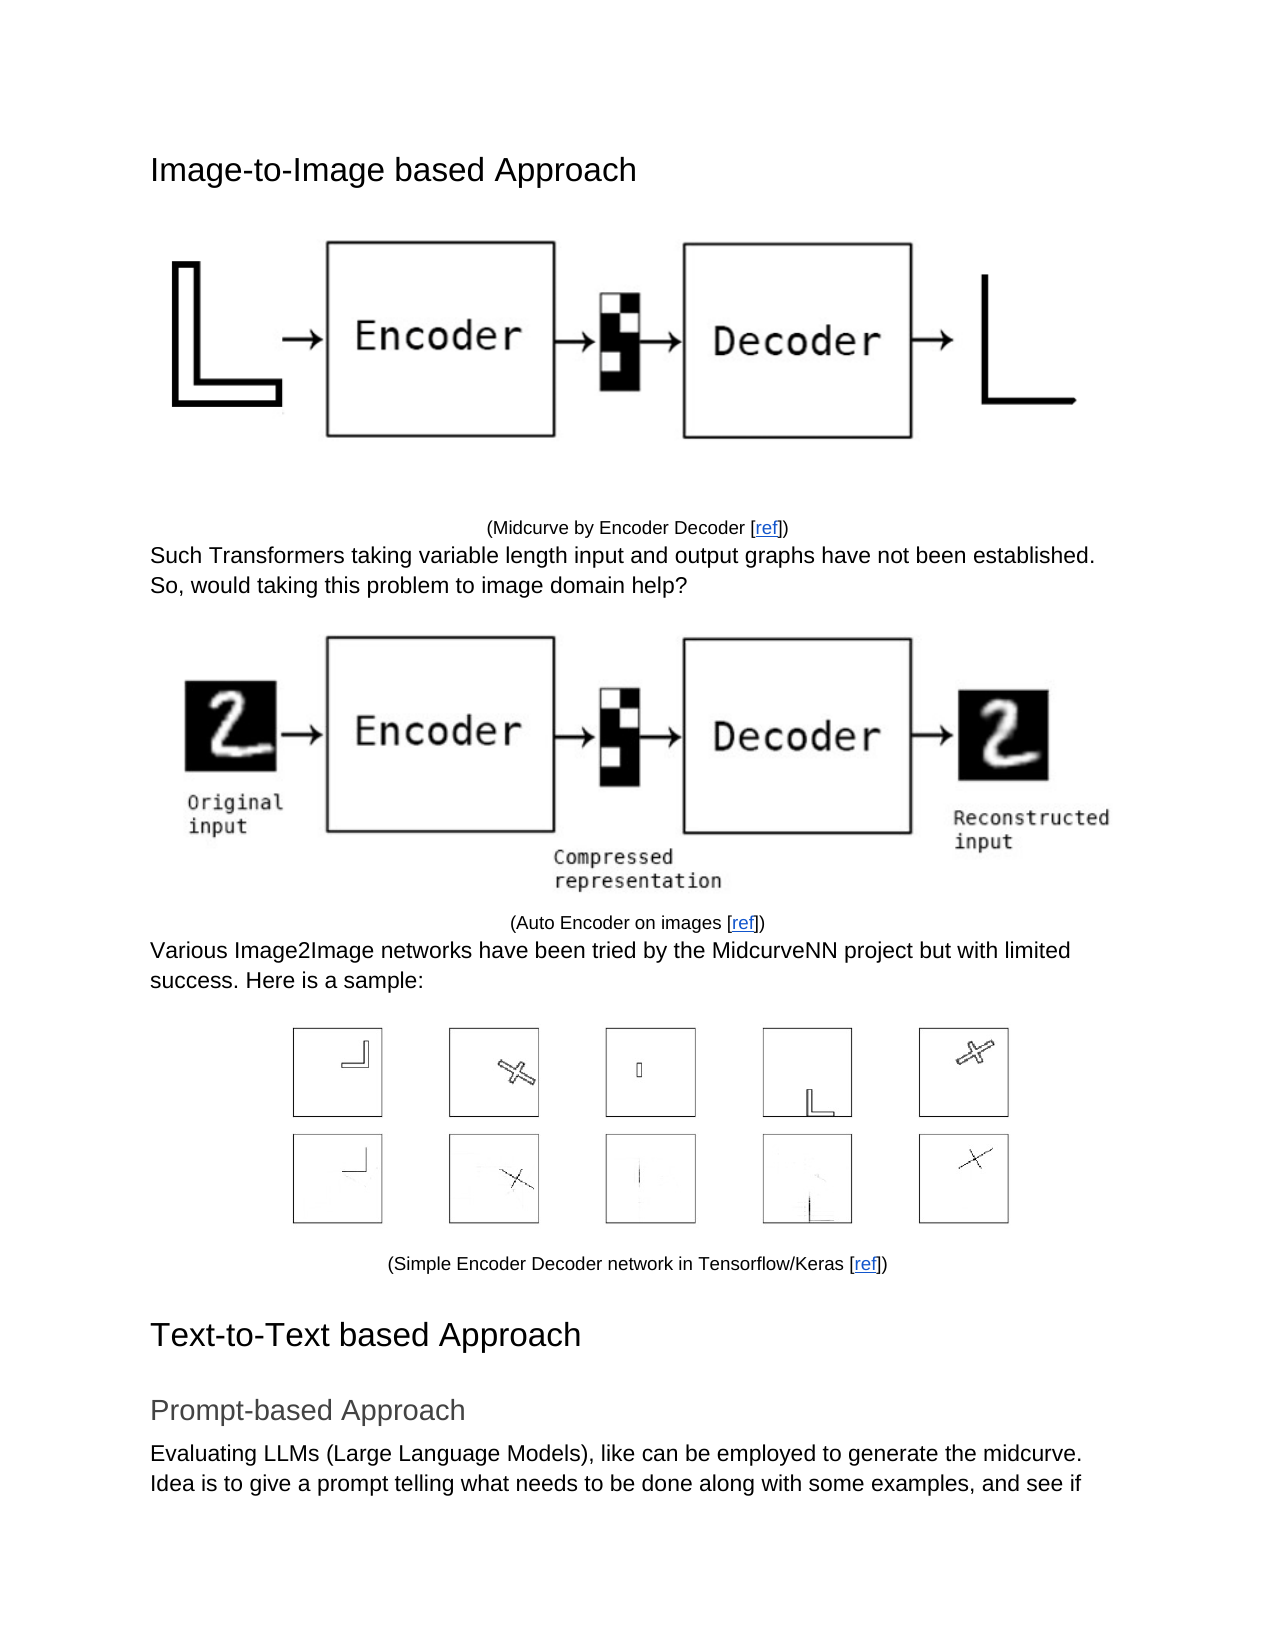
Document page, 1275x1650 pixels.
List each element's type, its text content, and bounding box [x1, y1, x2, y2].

text (Simple Encoder Decoder network in Tensorflow/Keras [ref]) [150, 1253, 1125, 1275]
subtitle Image-to-Image based Approach [150, 150, 1125, 188]
text Various Image2Image networks have been tried by the MidcurveNN project but with limited success. Here is a sample: [150, 937, 1125, 993]
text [150, 1440, 1125, 1496]
subtitle Text-to-Text based Approach [150, 1316, 1125, 1354]
picture [150, 602, 1125, 909]
text (Auto Encoder on images [ref]) [150, 912, 1125, 934]
picture [150, 206, 1125, 513]
text (Midcurve by Encoder Decoder [ref]) [150, 517, 1125, 538]
text Such Transformers taking variable length input and output graphs have not been established. So, would taking this problem to image domain help? [150, 542, 1125, 598]
subtitle Prompt-based Approach [150, 1393, 1125, 1427]
picture [150, 997, 1125, 1250]
